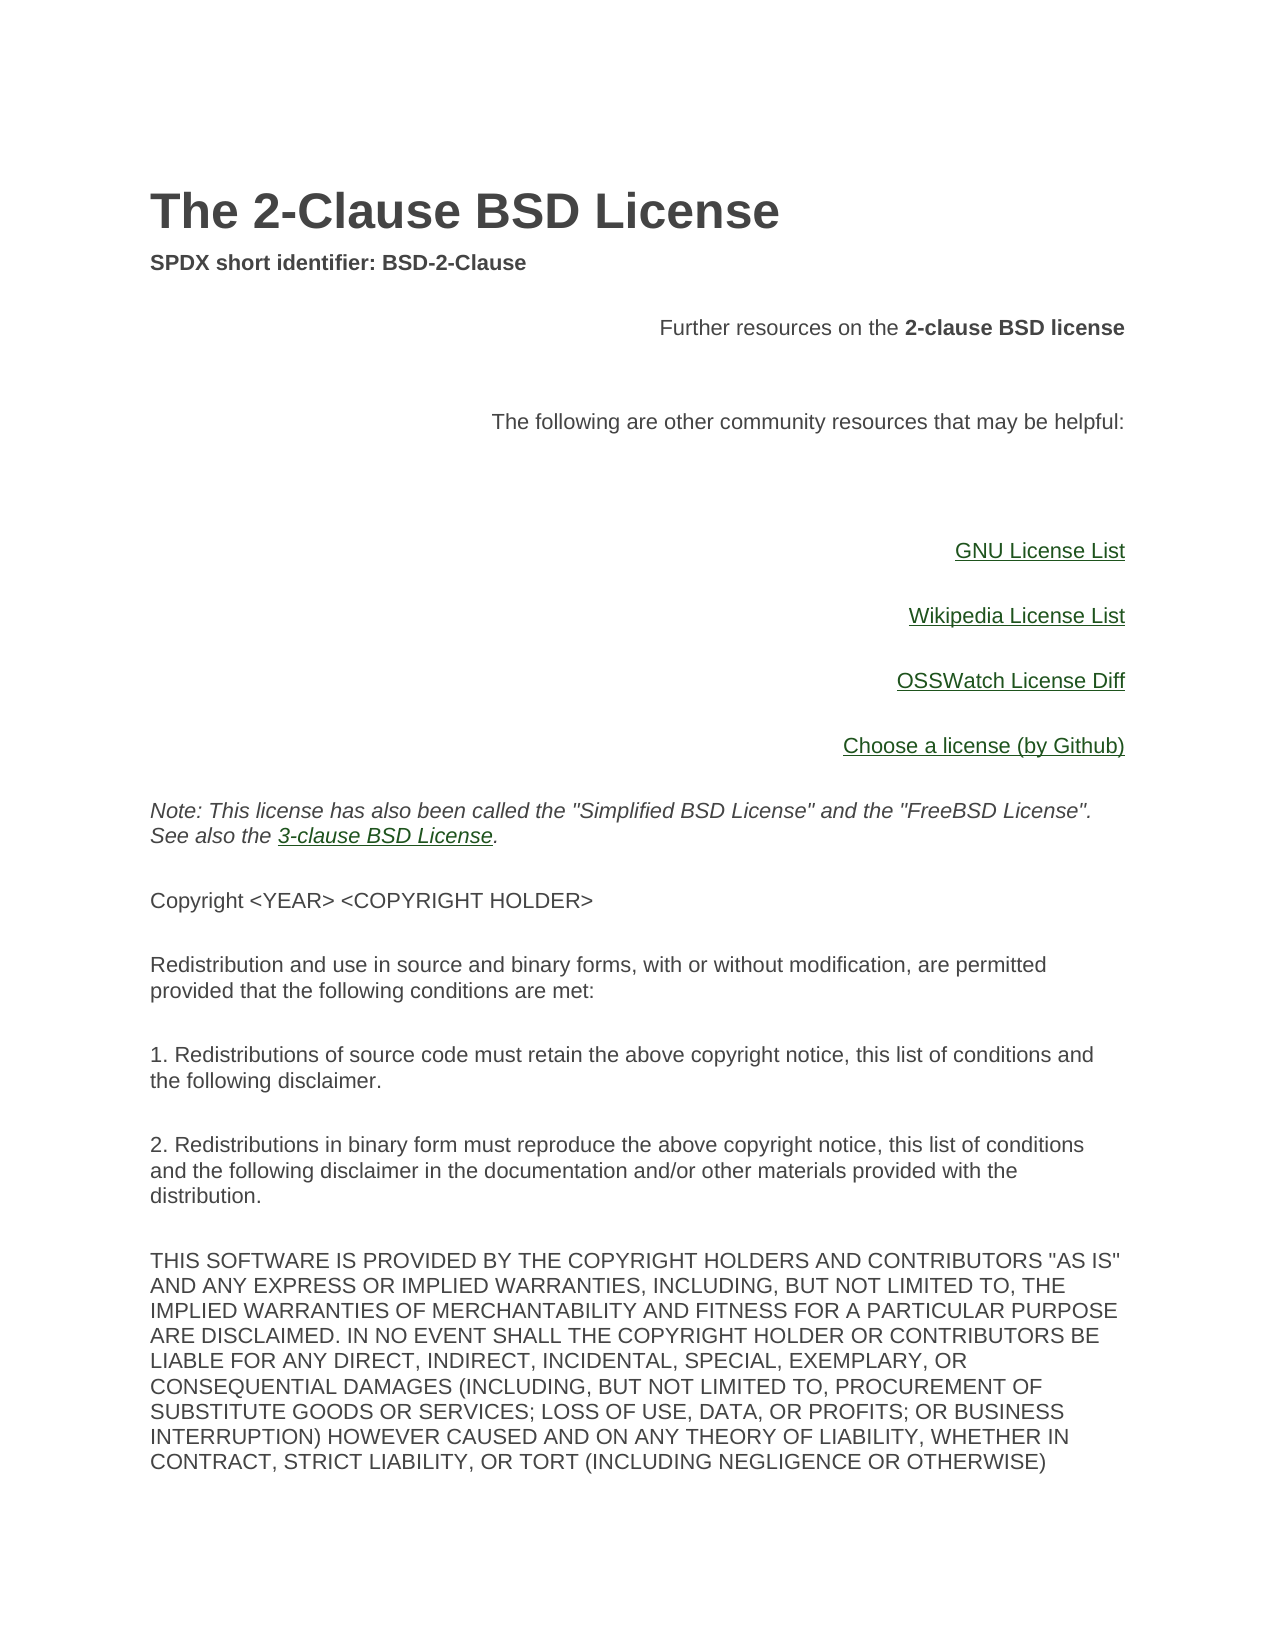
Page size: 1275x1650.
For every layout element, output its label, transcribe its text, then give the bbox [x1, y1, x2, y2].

text 1. Redistributions of source code must retain the above copyright notice, this list of conditions and the following disclaimer. [150, 1042, 1125, 1093]
text Copyright <YEAR> <COPYRIGHT HOLDER> [150, 887, 1125, 913]
text Further resources on the 2-clause BSD license [150, 315, 1125, 340]
text Choose a license (by Github) [150, 733, 1125, 758]
text Note: This license has also been called the "Simplified BSD License" and the "FreeBSD License". See also the 3-clause BSD License. [150, 797, 1125, 848]
text The following are other community resources that may be helpful: [150, 409, 1125, 434]
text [150, 1247, 1125, 1474]
text GNU License List [150, 538, 1125, 563]
subtitle The 2-Clause BSD License [87, 150, 1187, 239]
text 2. Redistributions in binary form must reproduce the above copyright notice, this list of conditions and the following disclaimer in the documentation and/or other materials provided with the distribution. [150, 1132, 1125, 1208]
text SPDX short identifier: BSD-2-Clause [150, 250, 1125, 275]
text Redistribution and use in source and binary forms, with or without modification, are permitted provided that the following conditions are met: [150, 952, 1125, 1003]
text Wikipedia License List [150, 603, 1125, 628]
text OSSWatch License Diff [150, 668, 1125, 693]
